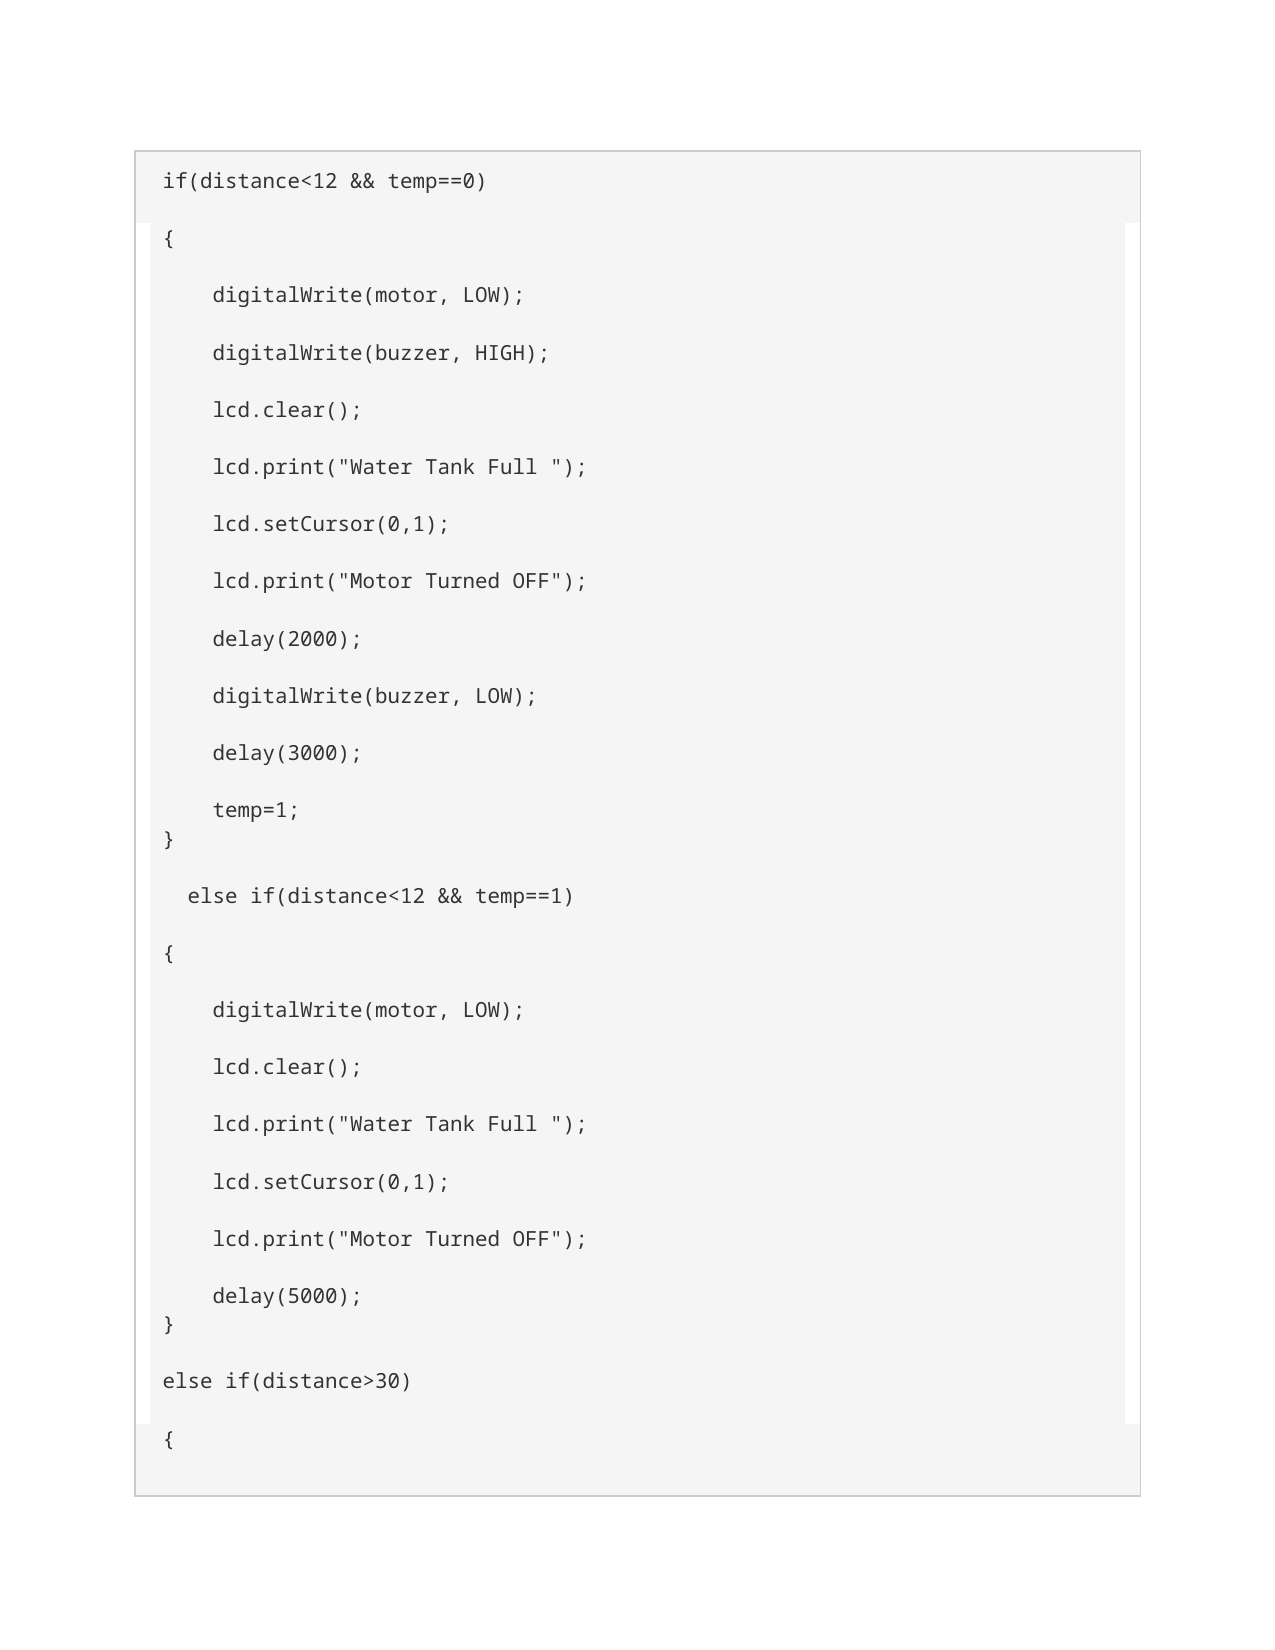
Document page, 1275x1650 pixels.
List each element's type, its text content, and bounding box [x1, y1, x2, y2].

text digitalWrite(buzzer, HIGH); [150, 338, 1125, 395]
text { [150, 938, 1125, 995]
text else if(distance<12 && temp==1) [150, 881, 1125, 938]
text lcd.setCursor(0,1); [150, 1167, 1125, 1224]
text delay(5000); } [150, 1281, 1125, 1338]
text lcd.setCursor(0,1); [150, 509, 1125, 566]
text else if(distance>30) [150, 1338, 1125, 1407]
text if(distance<12 && temp==0) [136, 152, 1140, 223]
text lcd.print("Motor Turned OFF"); [150, 566, 1125, 624]
text lcd.clear(); [150, 395, 1125, 452]
text { [136, 1407, 1140, 1495]
text digitalWrite(motor, LOW); [150, 281, 1125, 338]
text digitalWrite(buzzer, LOW); [150, 681, 1125, 738]
text lcd.print("Water Tank Full "); [150, 1109, 1125, 1167]
text { [150, 223, 1125, 281]
text digitalWrite(motor, LOW); [150, 995, 1125, 1052]
text lcd.print("Motor Turned OFF"); [150, 1224, 1125, 1281]
text } [150, 824, 1125, 881]
text temp=1; [150, 795, 1125, 824]
text lcd.clear(); [150, 1052, 1125, 1109]
text delay(2000); [150, 624, 1125, 681]
text lcd.print("Water Tank Full "); [150, 452, 1125, 509]
text delay(3000); [150, 738, 1125, 795]
